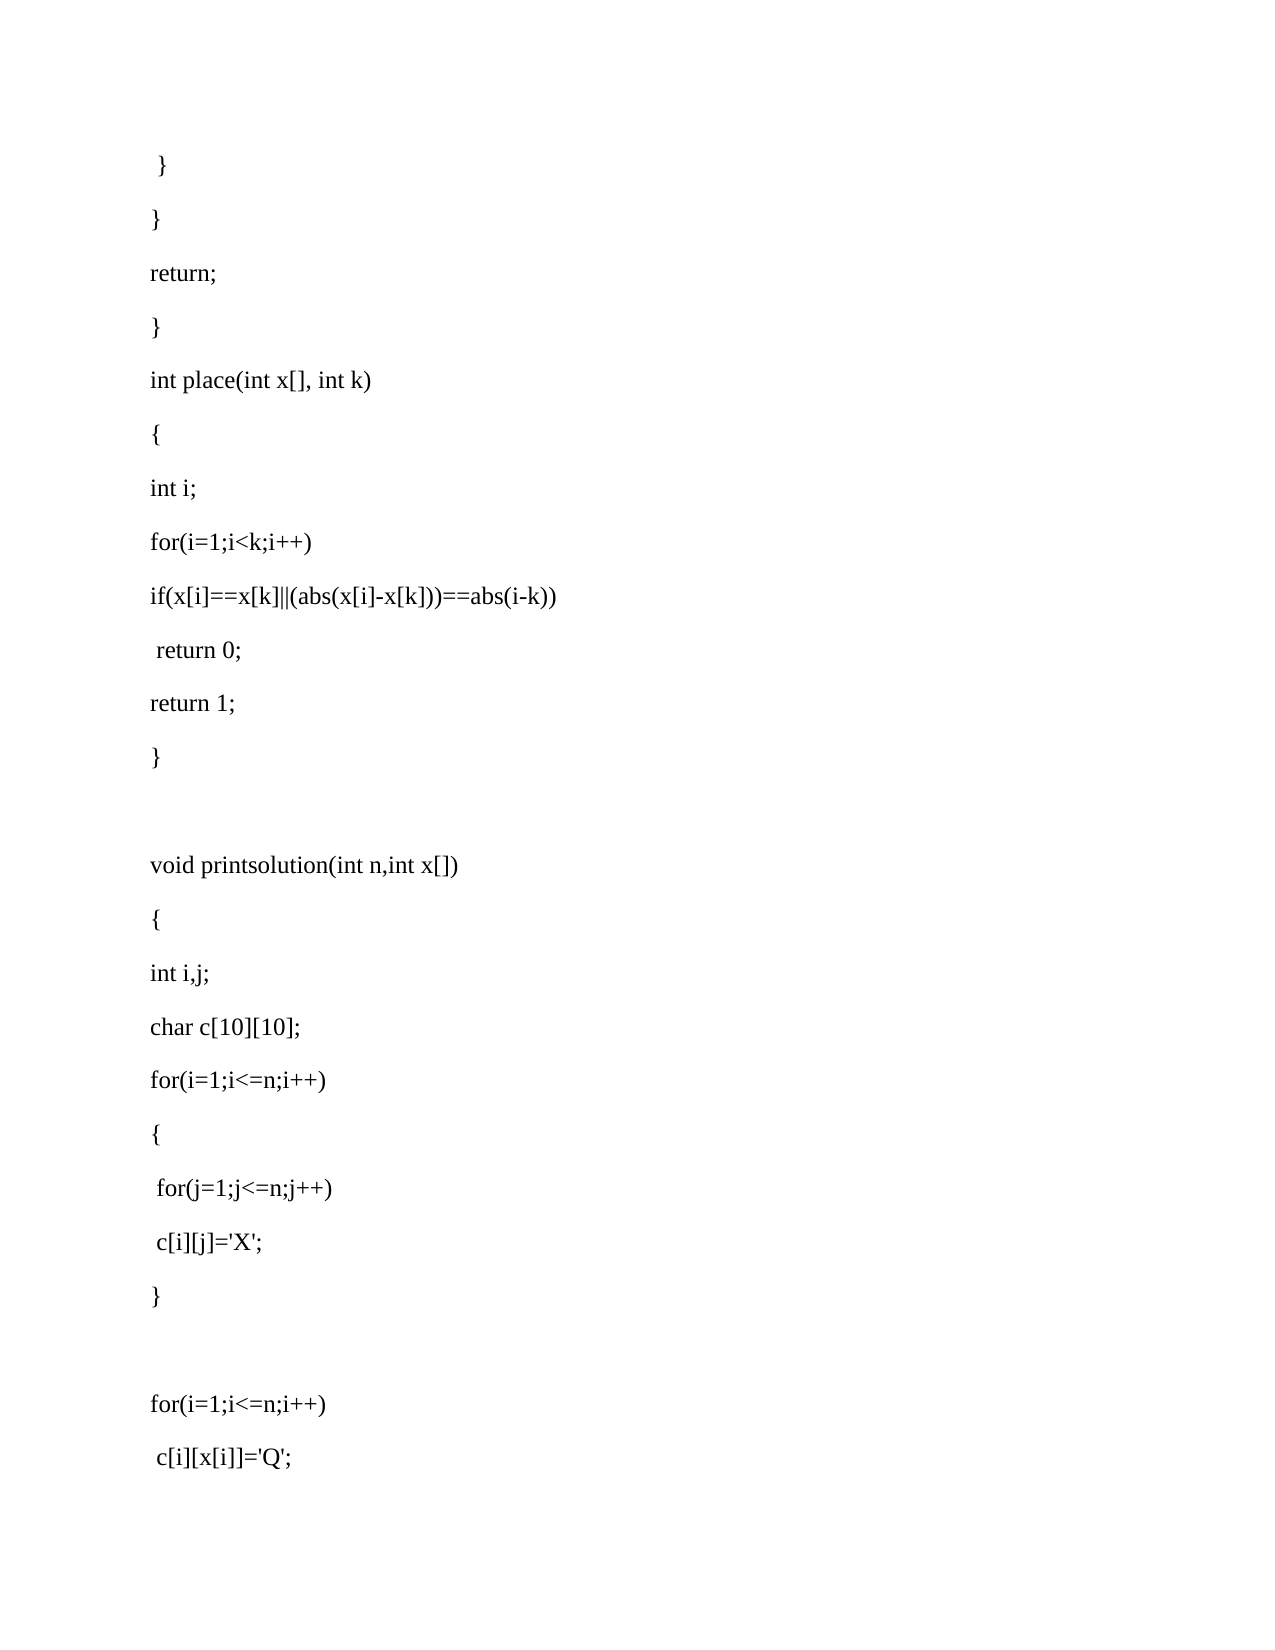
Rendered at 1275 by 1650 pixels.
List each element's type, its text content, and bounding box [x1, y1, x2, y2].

text { [150, 1119, 1125, 1148]
text char c[10][10]; [150, 1012, 1125, 1040]
text } [150, 1281, 1125, 1310]
text return 1; [150, 688, 1125, 717]
text for(i=1;i<k;i++) [150, 527, 1125, 556]
text return; [150, 258, 1125, 286]
text int place(int x[], int k) [150, 365, 1125, 394]
text if(x[i]==x[k]||(abs(x[i]-x[k]))==abs(i-k)) [150, 581, 1125, 609]
text return 0; [150, 635, 1125, 663]
text } [150, 150, 1125, 179]
text { [150, 904, 1125, 933]
text c[i][j]='X'; [150, 1227, 1125, 1256]
text for(j=1;j<=n;j++) [150, 1173, 1125, 1202]
text for(i=1;i<=n;i++) [150, 1389, 1125, 1417]
text c[i][x[i]]='Q'; [150, 1442, 1125, 1471]
text } [150, 312, 1125, 340]
text int i; [150, 473, 1125, 502]
text { [150, 419, 1125, 448]
text void printsolution(int n,int x[]) [150, 850, 1125, 879]
text for(i=1;i<=n;i++) [150, 1066, 1125, 1094]
text } [150, 742, 1125, 771]
text } [150, 204, 1125, 233]
text int i,j; [150, 958, 1125, 987]
